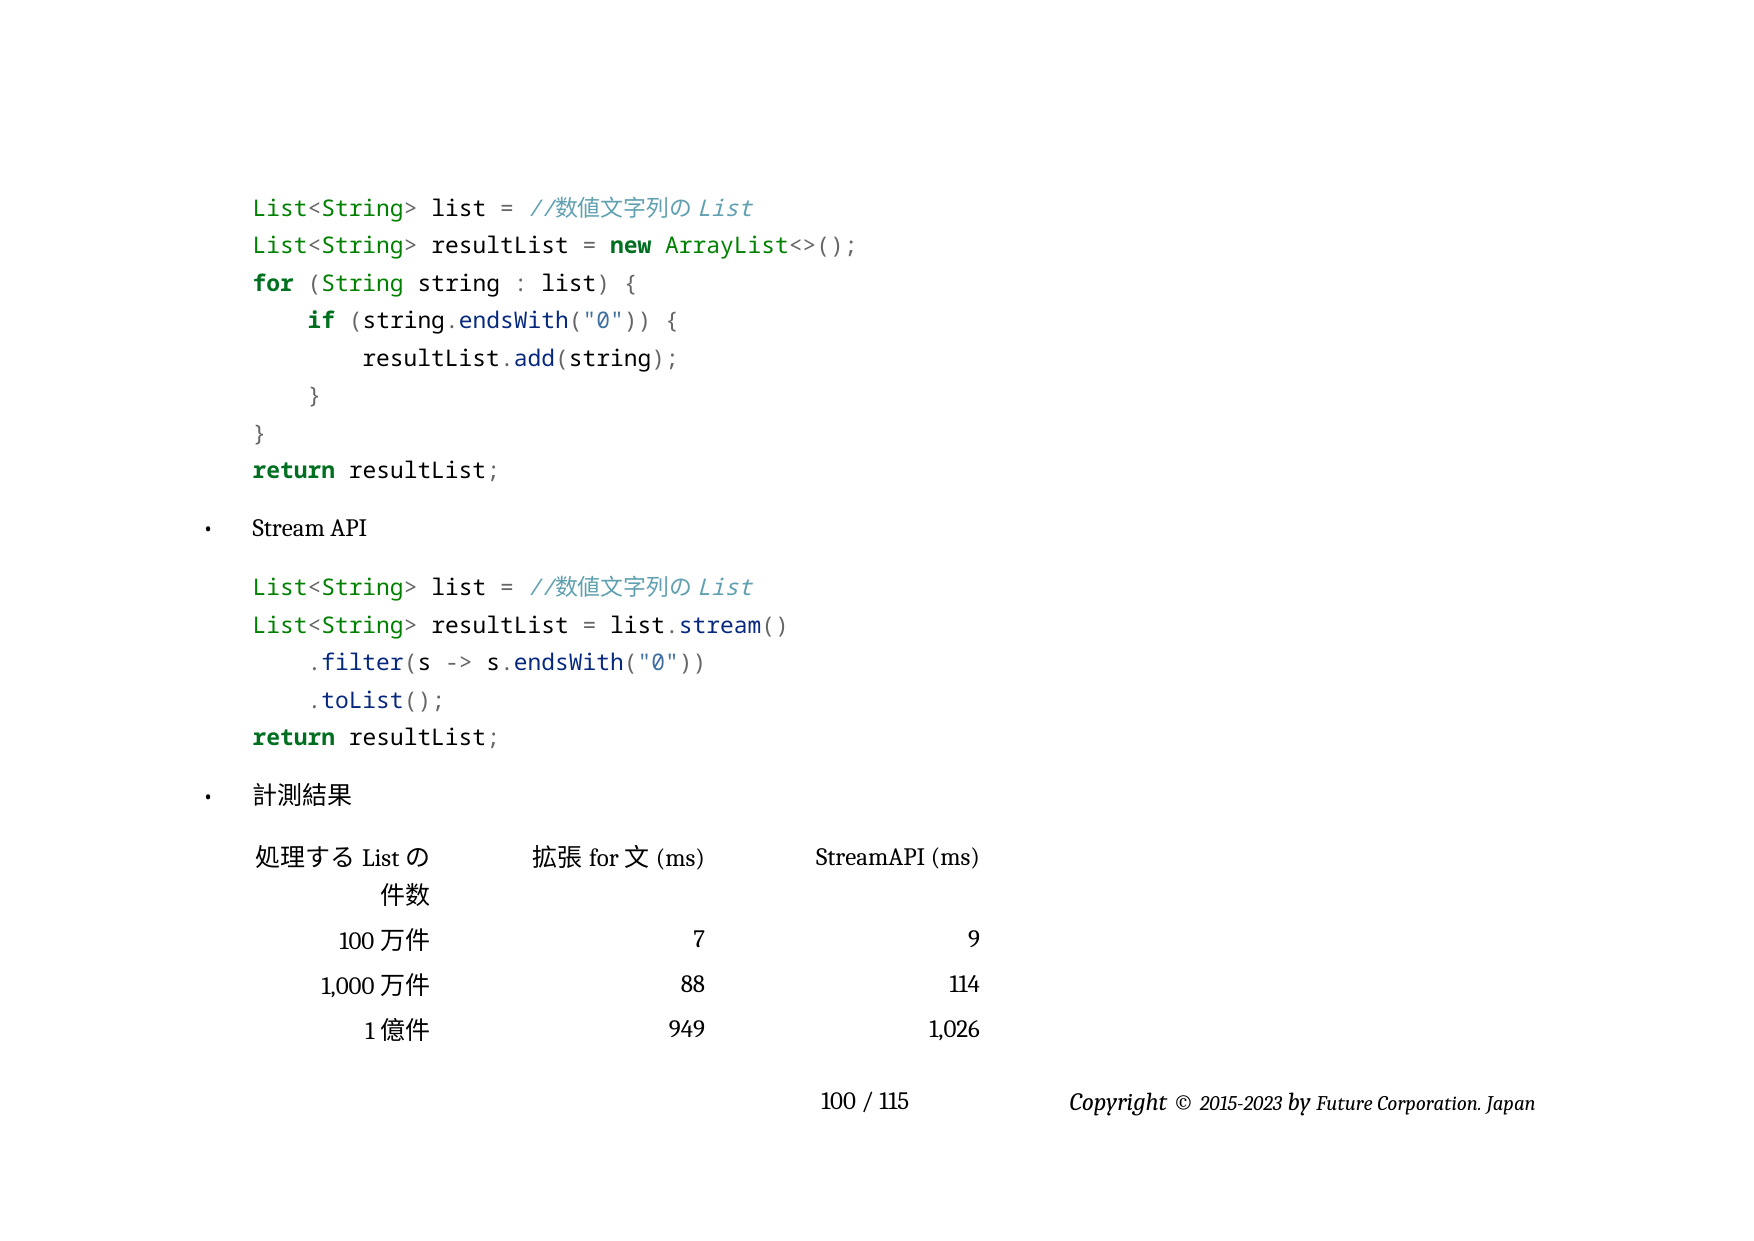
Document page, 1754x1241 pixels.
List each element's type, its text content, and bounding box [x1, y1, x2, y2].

list List<String> list = //数値文字列のList List<String> resultList = list.stream() .filter(s -> s.endsWith("0")) .toList(); return resultList; [202, 568, 1547, 756]
table_cell 949 [441, 1007, 716, 1048]
list Stream API [202, 510, 1547, 547]
table_cell 1 億件 [166, 1007, 441, 1048]
table_header 拡張 for 文 (ms) [441, 835, 716, 917]
table_cell 1,026 [716, 1007, 991, 1048]
table_cell 88 [441, 962, 716, 1007]
table_cell 100 万件 [166, 917, 441, 962]
list List<String> list = //数値文字列のList List<String> resultList = new ArrayList<>(); for (String string : list) { if (string.endsWith("0")) { resultList.add(string); } } return resultList; [202, 189, 1547, 489]
table_cell 114 [716, 962, 991, 1007]
table_header StreamAPI (ms) [716, 835, 991, 917]
table_header 処理する List の件数 [166, 835, 441, 917]
table_cell 7 [441, 917, 716, 962]
table_cell 1,000 万件 [166, 962, 441, 1007]
list 計測結果 [202, 776, 1547, 814]
table_cell 9 [716, 917, 991, 962]
